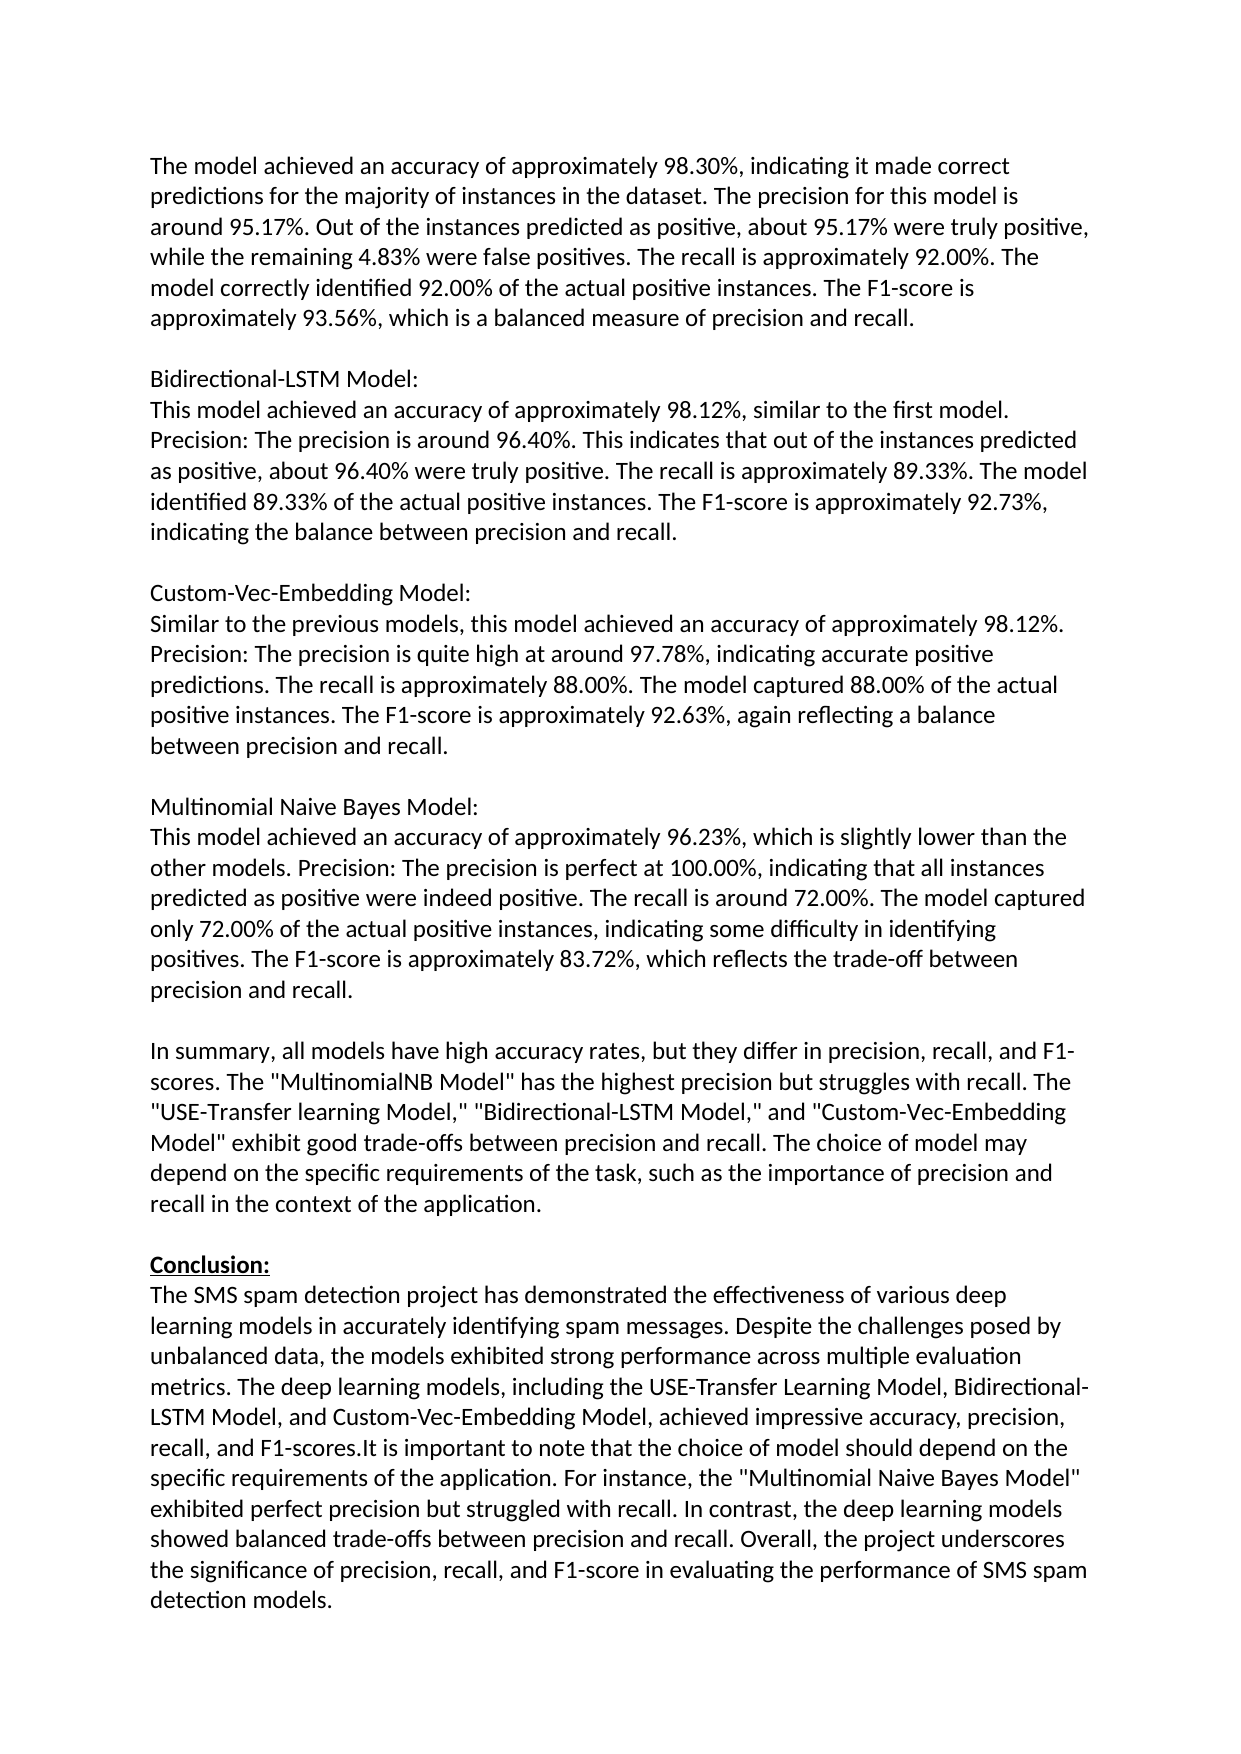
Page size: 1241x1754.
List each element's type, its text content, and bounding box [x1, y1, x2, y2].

text Similar to the previous models, this model achieved an accuracy of approximately 98.12%. Precision: The precision is quite high at around 97.78%, indicating accurate positive predictions. The recall is approximately 88.00%. The model captured 88.00% of the actual positive instances. The F1-score is approximately 92.63%, again reflecting a balance between precision and recall. [150, 608, 1090, 760]
text The SMS spam detection project has demonstrated the effectiveness of various deep learning models in accurately identifying spam messages. Despite the challenges posed by unbalanced data, the models exhibited strong performance across multiple evaluation metrics. The deep learning models, including the USE-Transfer Learning Model, Bidirectional-LSTM Model, and Custom-Vec-Embedding Model, achieved impressive accuracy, precision, recall, and F1-scores.It is important to note that the choice of model should depend on the specific requirements of the application. For instance, the "Multinomial Naive Bayes Model" exhibited perfect precision but struggled with recall. In contrast, the deep learning models showed balanced trade-offs between precision and recall. Overall, the project underscores the significance of precision, recall, and F1-score in evaluating the performance of SMS spam detection models. [150, 1279, 1090, 1615]
text Conclusion: [150, 1249, 1090, 1279]
text In summary, all models have high accuracy rates, but they differ in precision, recall, and F1-scores. The "MultinomialNB Model" has the highest precision but struggles with recall. The "USE-Transfer learning Model," "Bidirectional-LSTM Model," and "Custom-Vec-Embedding Model" exhibit good trade-offs between precision and recall. The choice of model may depend on the specific requirements of the task, such as the importance of precision and recall in the context of the application. [150, 1035, 1090, 1218]
text This model achieved an accuracy of approximately 96.23%, which is slightly lower than the other models. Precision: The precision is perfect at 100.00%, indicating that all instances predicted as positive were indeed positive. The recall is around 72.00%. The model captured only 72.00% of the actual positive instances, indicating some difficulty in identifying positives. The F1-score is approximately 83.72%, which reflects the trade-off between precision and recall. [150, 821, 1090, 1004]
text Custom-Vec-Embedding Model: [150, 577, 1090, 608]
text The model achieved an accuracy of approximately 98.30%, indicating it made correct predictions for the majority of instances in the dataset. The precision for this model is around 95.17%. Out of the instances predicted as positive, about 95.17% were truly positive, while the remaining 4.83% were false positives. The recall is approximately 92.00%. The model correctly identified 92.00% of the actual positive instances. The F1-score is approximately 93.56%, which is a balanced measure of precision and recall. [150, 150, 1090, 333]
text Multinomial Naive Bayes Model: [150, 791, 1090, 821]
text This model achieved an accuracy of approximately 98.12%, similar to the first model. Precision: The precision is around 96.40%. This indicates that out of the instances predicted as positive, about 96.40% were truly positive. The recall is approximately 89.33%. The model identified 89.33% of the actual positive instances. The F1-score is approximately 92.73%, indicating the balance between precision and recall. [150, 394, 1090, 547]
text Bidirectional-LSTM Model: [150, 364, 1090, 394]
